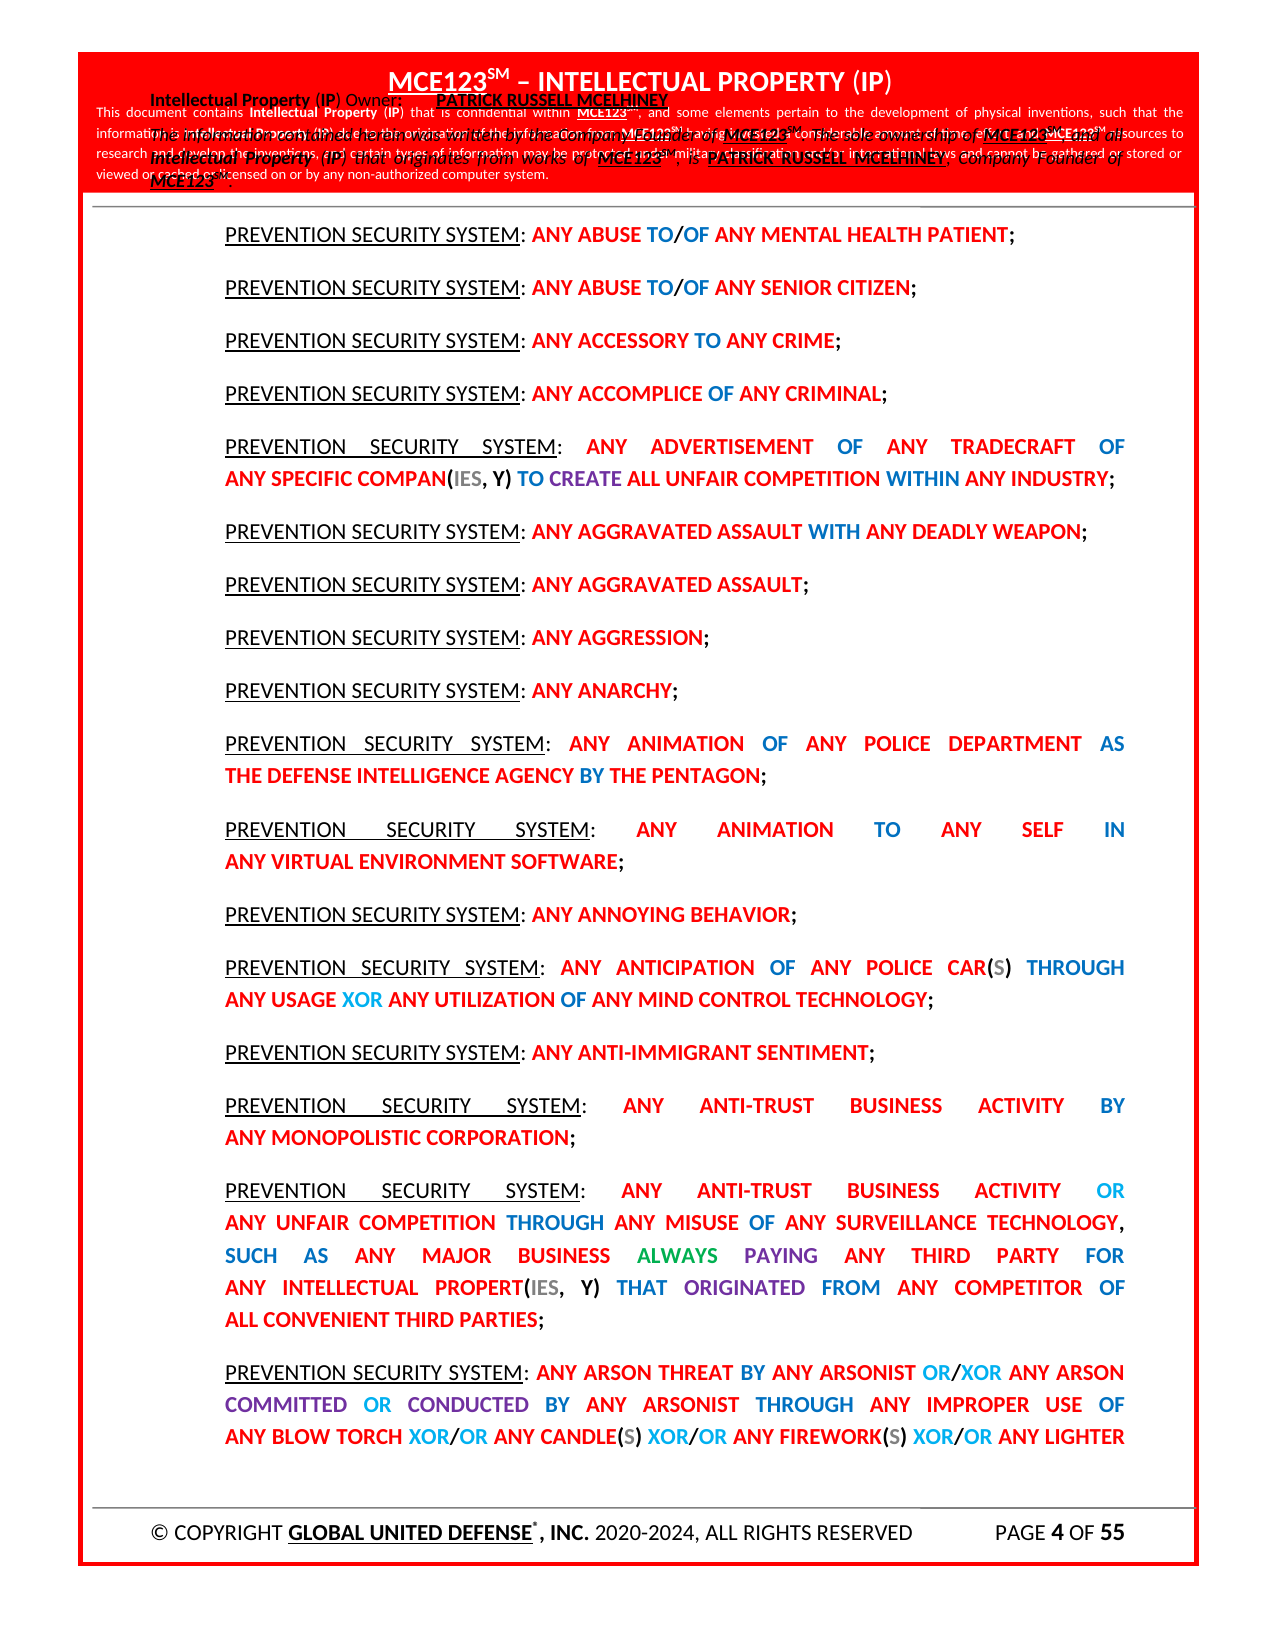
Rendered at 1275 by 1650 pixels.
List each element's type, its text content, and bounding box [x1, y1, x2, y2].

text PREVENTION SECURITY SYSTEM: ANY AGGRAVATED ASSAULT; [225, 570, 1125, 598]
text PREVENTION SECURITY SYSTEM: ANY ACCOMPLICE OF ANY CRIMINAL; [225, 379, 1125, 407]
text PREVENTION SECURITY SYSTEM: ANY ANNOYING BEHAVIOR; [225, 900, 1125, 928]
text PREVENTION SECURITY SYSTEM: ANY ANTICIPATION OF ANY POLICE CAR(S) THROUGH ANY USAGE XOR ANY UTILIZATION OF ANY MIND CONTROL TECHNOLOGY; [225, 953, 1125, 1013]
text PREVENTION SECURITY SYSTEM: ANY ACCESSORY TO ANY CRIME; [225, 326, 1125, 354]
text PREVENTION SECURITY SYSTEM: ANY ABUSE TO/OF ANY SENIOR CITIZEN; [225, 273, 1125, 301]
text PREVENTION SECURITY SYSTEM: ANY ABUSE TO/OF ANY MENTAL HEALTH PATIENT; [225, 220, 1125, 248]
text PREVENTION SECURITY SYSTEM: ANY AGGRESSION; [225, 623, 1125, 651]
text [225, 1358, 1125, 1451]
text PREVENTION SECURITY SYSTEM: ANY ANTI-IMMIGRANT SENTIMENT; [225, 1038, 1125, 1066]
text PREVENTION SECURITY SYSTEM: ANY ANIMATION OF ANY POLICE DEPARTMENT AS THE DEFENSE INTELLIGENCE AGENCY BY THE PENTAGON; [225, 729, 1125, 790]
text PREVENTION SECURITY SYSTEM: ANY ANTI-TRUST BUSINESS ACTIVITY OR ANY UNFAIR COMPETITION THROUGH ANY MISUSE OF ANY SURVEILLANCE TECHNOLOGY, SUCH AS ANY MAJOR BUSINESS ALWAYS PAYING ANY THIRD PARTY FOR ANY INTELLECTUAL PROPERT(IES, Y) THAT ORIGINATED FROM ANY COMPETITOR OF ALL CONVENIENT THIRD PARTIES; [225, 1176, 1125, 1333]
text PREVENTION SECURITY SYSTEM: ANY AGGRAVATED ASSAULT WITH ANY DEADLY WEAPON; [225, 517, 1125, 545]
text PREVENTION SECURITY SYSTEM: ANY ADVERTISEMENT OF ANY TRADECRAFT OF ANY SPECIFIC COMPAN(IES, Y) TO CREATE ALL UNFAIR COMPETITION WITHIN ANY INDUSTRY; [225, 432, 1125, 492]
text PREVENTION SECURITY SYSTEM: ANY ANIMATION TO ANY SELF IN ANY VIRTUAL ENVIRONMENT SOFTWARE; [225, 815, 1125, 875]
text PREVENTION SECURITY SYSTEM: ANY ANARCHY; [225, 676, 1125, 704]
text PREVENTION SECURITY SYSTEM: ANY ANTI-TRUST BUSINESS ACTIVITY BY ANY MONOPOLISTIC CORPORATION; [225, 1091, 1125, 1151]
